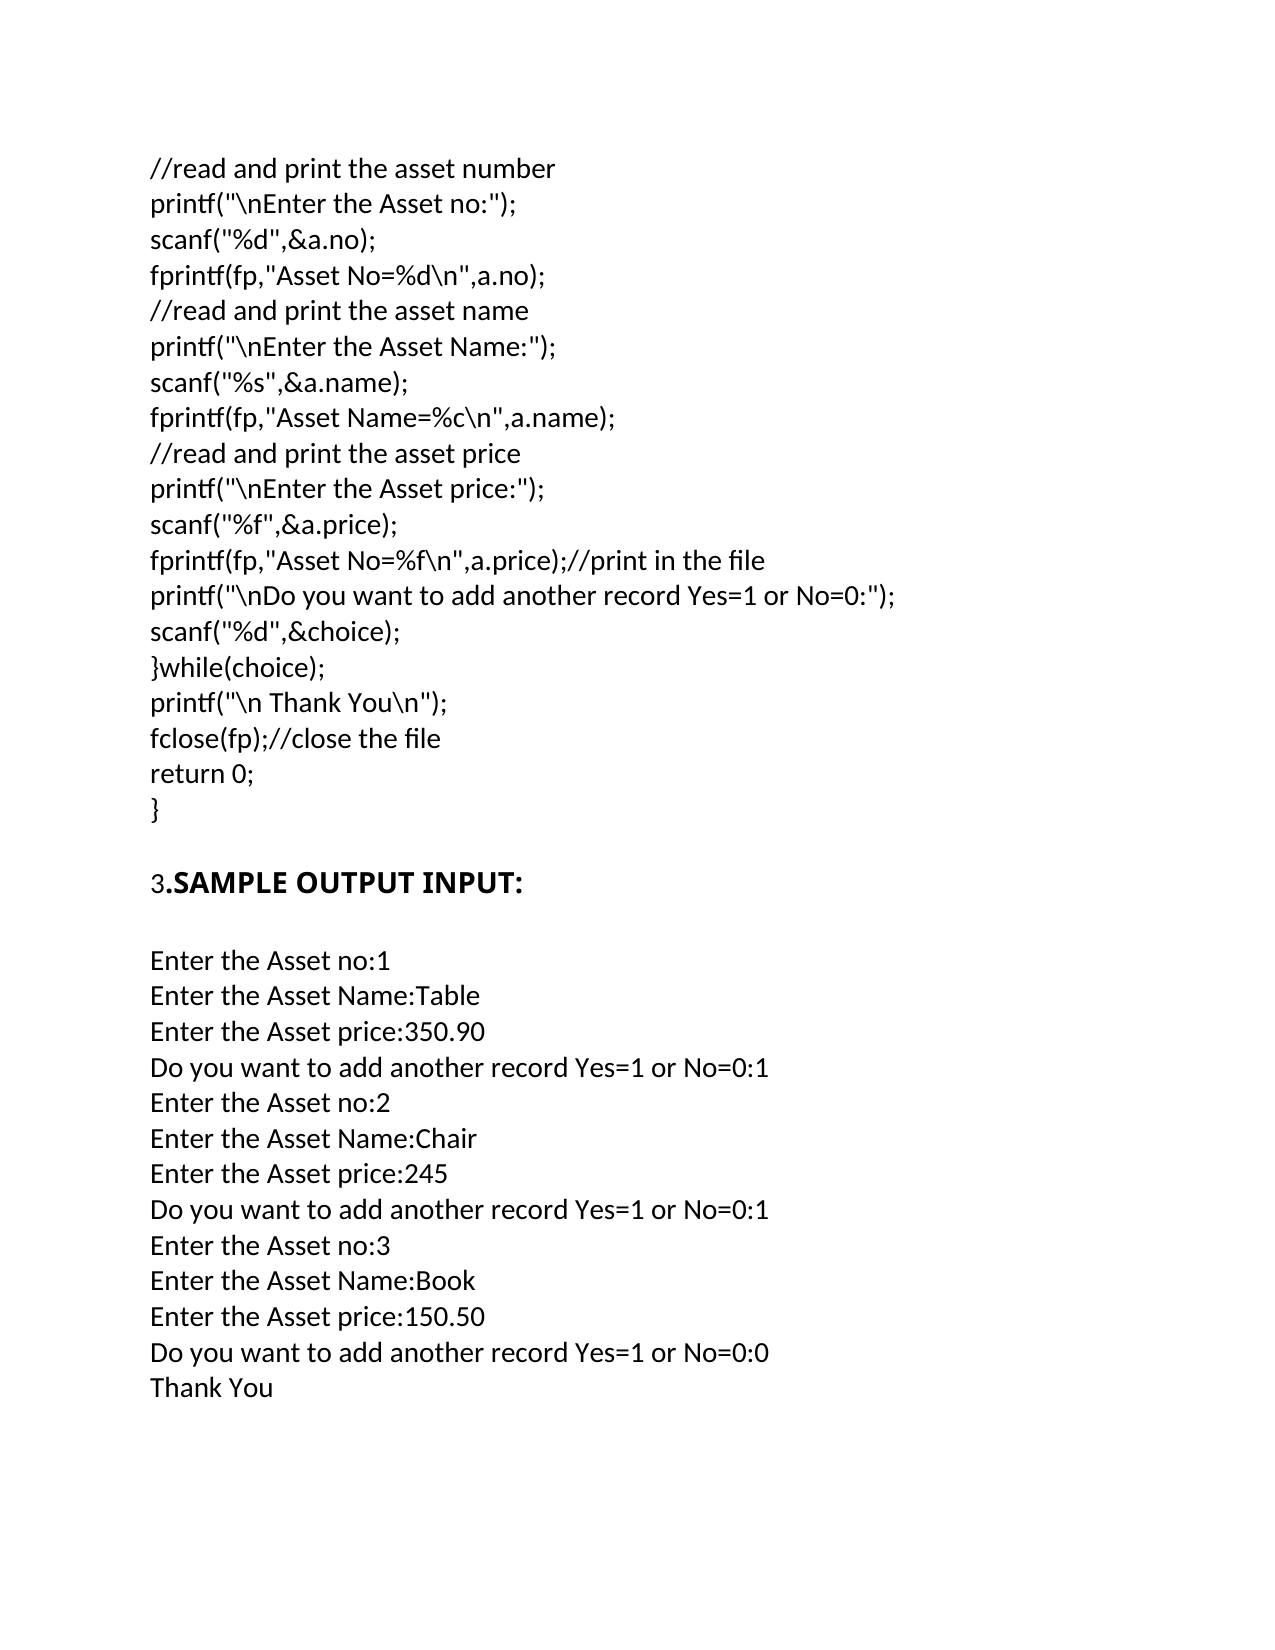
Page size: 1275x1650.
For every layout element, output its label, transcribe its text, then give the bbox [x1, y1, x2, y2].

text Enter the Asset price:150.50 [150, 1298, 1125, 1334]
text 3.SAMPLE OUTPUT INPUT: [150, 862, 1125, 902]
text printf("\n Thank You\n"); [150, 684, 1125, 720]
text Enter the Asset price:350.90 [150, 1013, 1125, 1049]
text scanf("%s",&a.name); [150, 364, 1125, 399]
text return 0; [150, 756, 1125, 791]
text Enter the Asset price:245 [150, 1156, 1125, 1191]
text Do you want to add another record Yes=1 or No=0:0 [150, 1334, 1125, 1369]
text scanf("%d",&a.no); [150, 221, 1125, 257]
text scanf("%d",&choice); [150, 613, 1125, 649]
text Enter the Asset no:1 [150, 942, 1125, 977]
text //read and print the asset name [150, 292, 1125, 328]
text Enter the Asset Name:Chair [150, 1120, 1125, 1156]
text scanf("%f",&a.price); [150, 506, 1125, 542]
text Enter the Asset Name:Table [150, 977, 1125, 1013]
text Thank You [150, 1369, 1125, 1405]
text printf("\nDo you want to add another record Yes=1 or No=0:"); [150, 577, 1125, 613]
text printf("\nEnter the Asset price:"); [150, 471, 1125, 506]
text Enter the Asset no:3 [150, 1227, 1125, 1262]
text }while(choice); [150, 649, 1125, 684]
text Enter the Asset Name:Book [150, 1262, 1125, 1298]
text //read and print the asset price [150, 435, 1125, 471]
text fprintf(fp,"Asset No=%f\n",a.price);//print in the file [150, 542, 1125, 577]
text fprintf(fp,"Asset Name=%c\n",a.name); [150, 399, 1125, 435]
text printf("\nEnter the Asset no:"); [150, 186, 1125, 221]
text fclose(fp);//close the file [150, 720, 1125, 756]
text printf("\nEnter the Asset Name:"); [150, 328, 1125, 364]
text Do you want to add another record Yes=1 or No=0:1 [150, 1049, 1125, 1084]
text fprintf(fp,"Asset No=%d\n",a.no); [150, 257, 1125, 292]
text Do you want to add another record Yes=1 or No=0:1 [150, 1191, 1125, 1227]
text Enter the Asset no:2 [150, 1084, 1125, 1120]
text //read and print the asset number [150, 150, 1125, 186]
text } [150, 791, 1125, 827]
